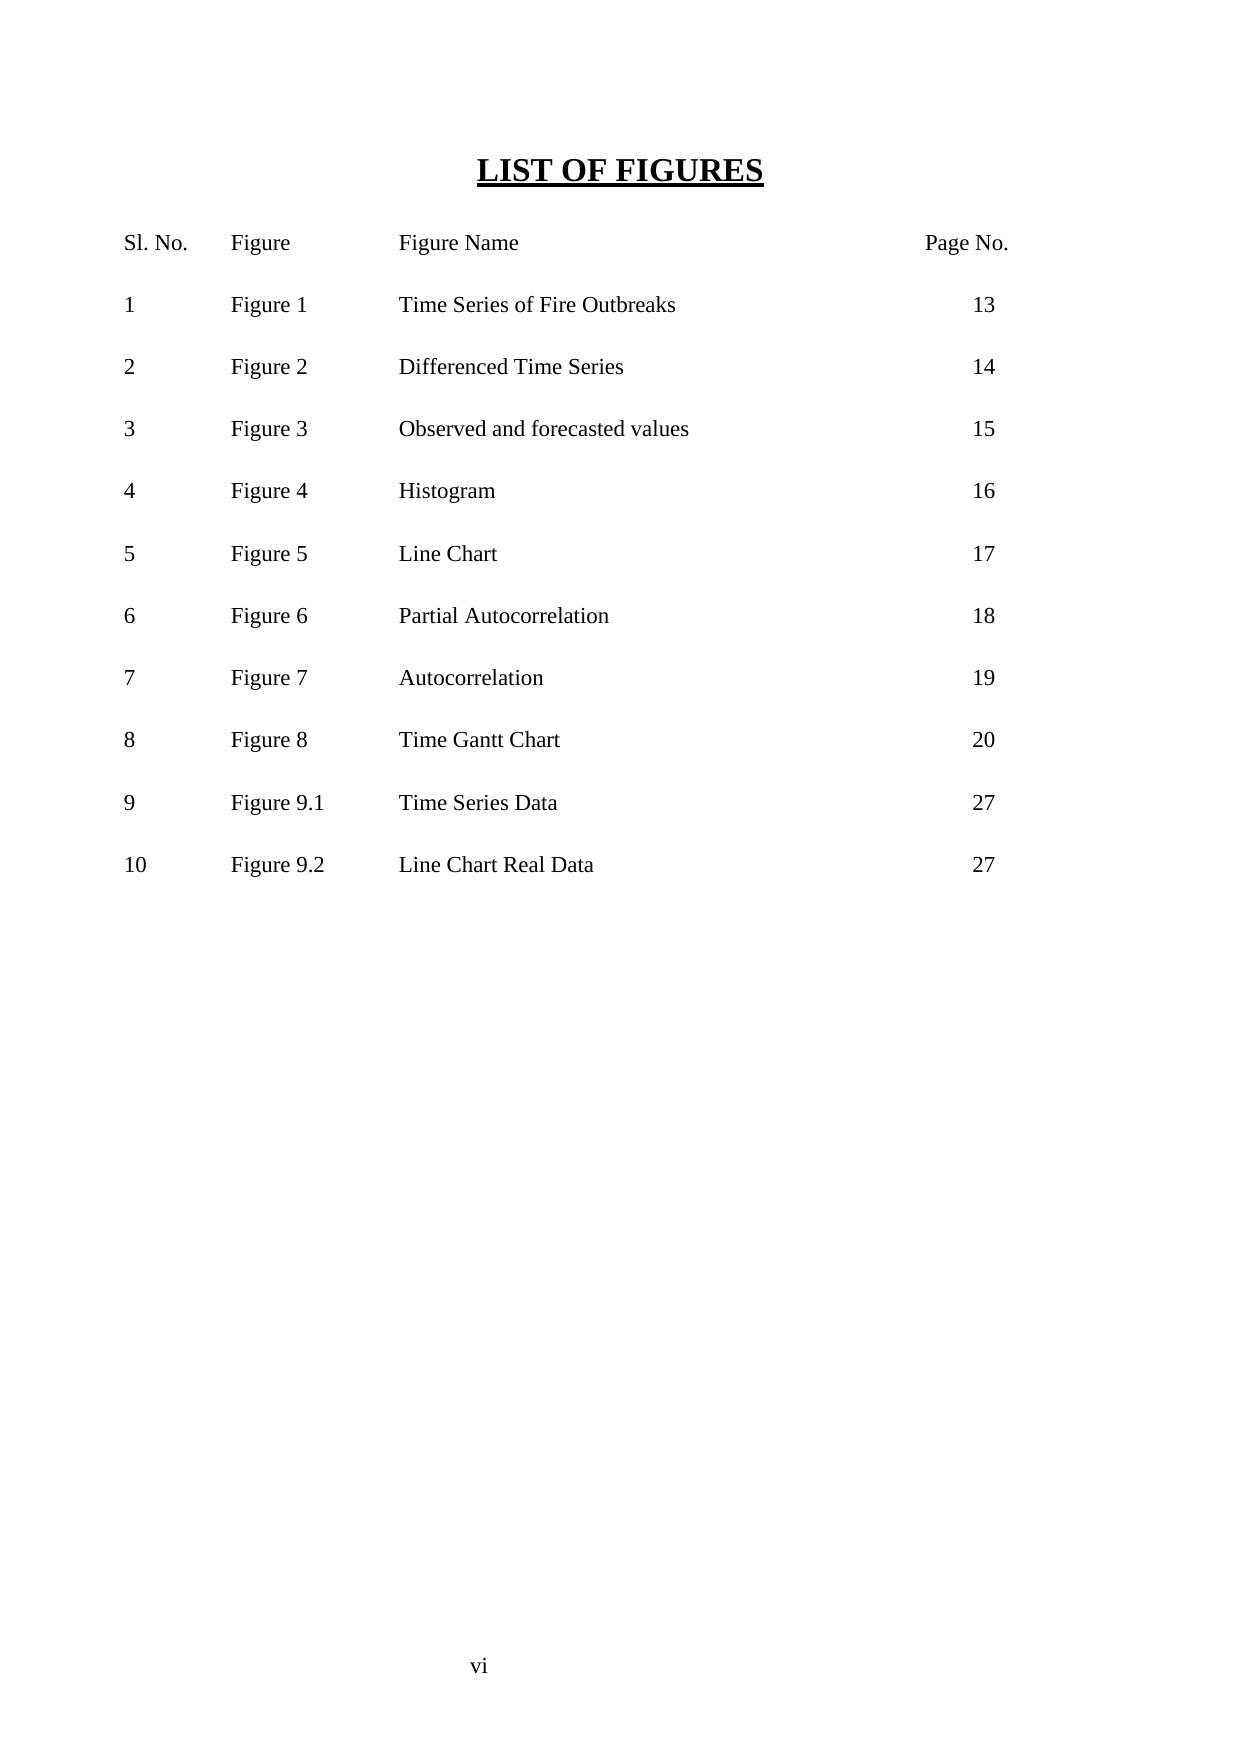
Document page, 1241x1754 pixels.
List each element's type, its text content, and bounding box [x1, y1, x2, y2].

table_cell 1 [113, 290, 219, 352]
table_cell 16 [913, 477, 1054, 539]
table_cell 3 [113, 414, 219, 477]
table_cell 20 [913, 725, 1054, 787]
table_cell 8 [113, 725, 219, 787]
table_cell 4 [113, 477, 219, 539]
table_cell Time Series Data [387, 788, 913, 850]
table_cell Histogram [387, 477, 913, 539]
table_cell Figure 3 [219, 414, 387, 477]
table_cell 13 [913, 290, 1054, 352]
table_cell Figure 5 [219, 539, 387, 601]
table_cell 27 [913, 788, 1054, 850]
table_cell 17 [913, 539, 1054, 601]
table_cell 10 [113, 850, 219, 912]
table_header Sl. No. [113, 228, 219, 290]
table_cell Figure 9.2 [219, 850, 387, 912]
table_cell Figure 8 [219, 725, 387, 787]
table_cell Line Chart Real Data [387, 850, 913, 912]
table_cell Time Series of Fire Outbreaks [387, 290, 913, 352]
table_cell Line Chart [387, 539, 913, 601]
table_cell 2 [113, 352, 219, 414]
table_cell 15 [913, 414, 1054, 477]
table_cell Figure 7 [219, 663, 387, 725]
table_cell Observed and forecasted values [387, 414, 913, 477]
table_cell 18 [913, 601, 1054, 663]
table_header Figure Name [387, 228, 913, 290]
table_cell 7 [113, 663, 219, 725]
table_cell 19 [913, 663, 1054, 725]
table_cell Figure 4 [219, 477, 387, 539]
table_cell Figure 2 [219, 352, 387, 414]
table_cell 14 [913, 352, 1054, 414]
table_header Figure [219, 228, 387, 290]
table_cell Time Gantt Chart [387, 725, 913, 787]
table_cell Figure 6 [219, 601, 387, 663]
table_cell 27 [913, 850, 1054, 912]
table_cell 6 [113, 601, 219, 663]
table_cell 5 [113, 539, 219, 601]
text LIST OF FIGURES [112, 150, 1128, 188]
table_cell Differenced Time Series [387, 352, 913, 414]
table_header Page No. [913, 228, 1054, 290]
table_cell Figure 1 [219, 290, 387, 352]
table_cell Figure 9.1 [219, 788, 387, 850]
table_cell Autocorrelation [387, 663, 913, 725]
table_cell 9 [113, 788, 219, 850]
table_cell Partial Autocorrelation [387, 601, 913, 663]
